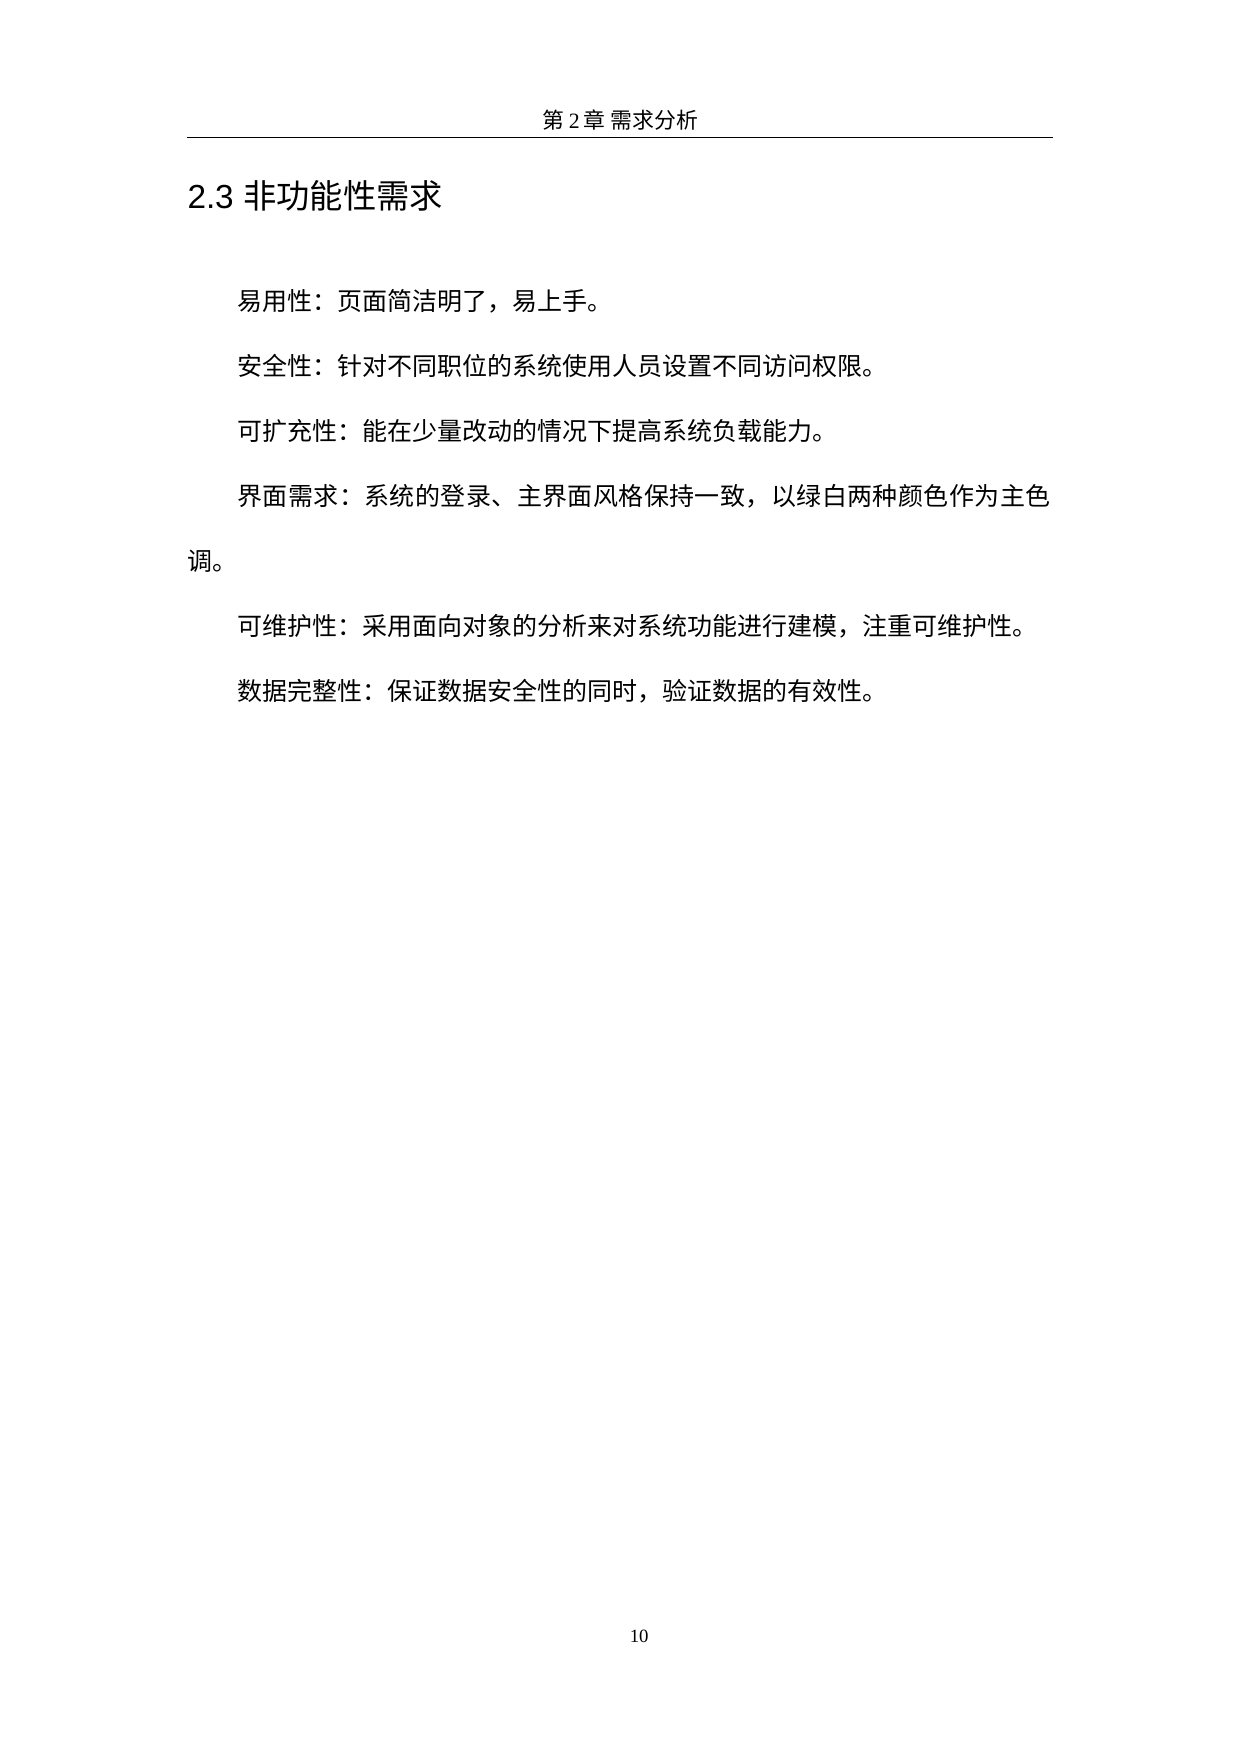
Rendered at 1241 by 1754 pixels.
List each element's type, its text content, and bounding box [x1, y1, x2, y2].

text 界面需求：系统的登录、主界面风格保持一致，以绿白两种颜色作为主色调。 [187, 462, 1053, 592]
text 数据完整性：保证数据安全性的同时，验证数据的有效性。 [187, 657, 1053, 722]
text 可维护性：采用面向对象的分析来对系统功能进行建模，注重可维护性。 [187, 592, 1053, 657]
subtitle 2.3 非功能性需求 [187, 162, 1053, 227]
text 安全性：针对不同职位的系统使用人员设置不同访问权限。 [187, 332, 1053, 397]
text 可扩充性：能在少量改动的情况下提高系统负载能力。 [187, 397, 1053, 462]
text 易用性：页面简洁明了，易上手。 [187, 267, 1053, 332]
